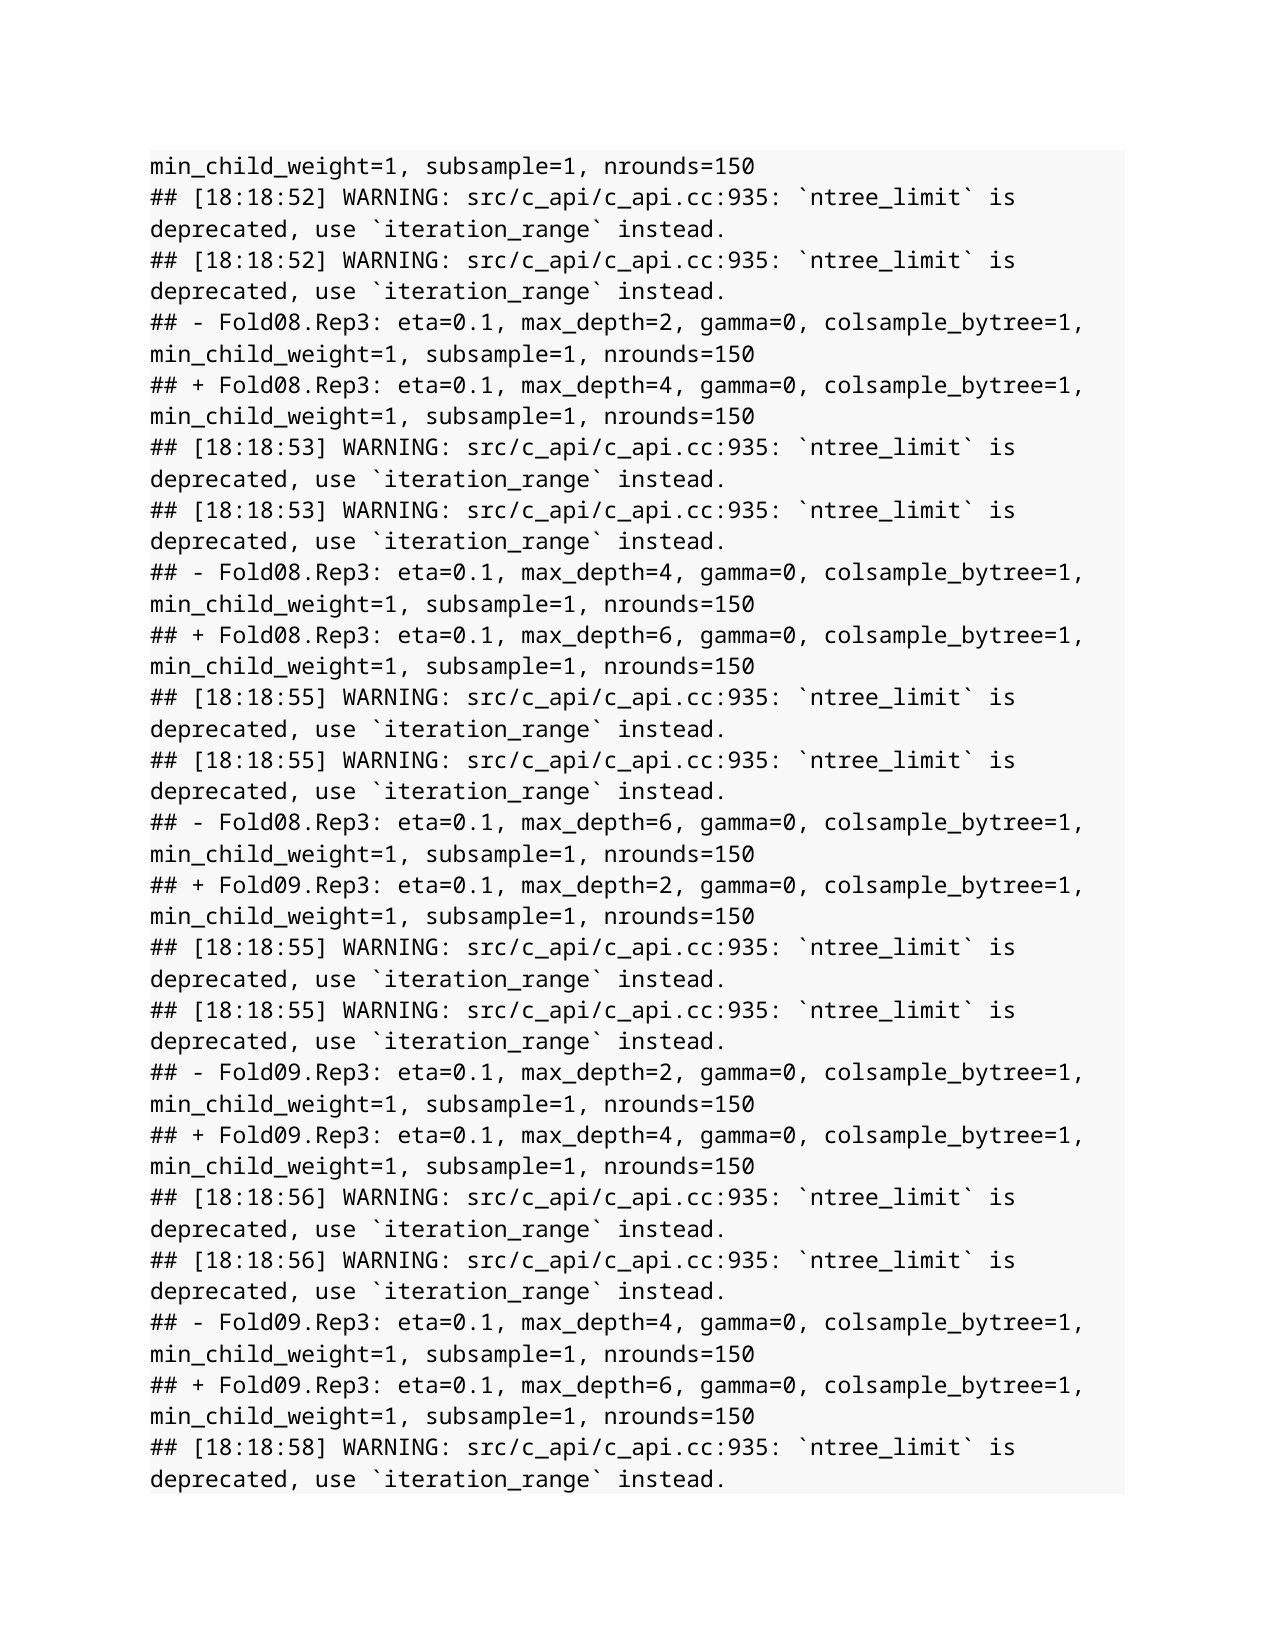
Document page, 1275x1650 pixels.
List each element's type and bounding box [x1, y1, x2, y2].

text [150, 150, 1125, 1494]
